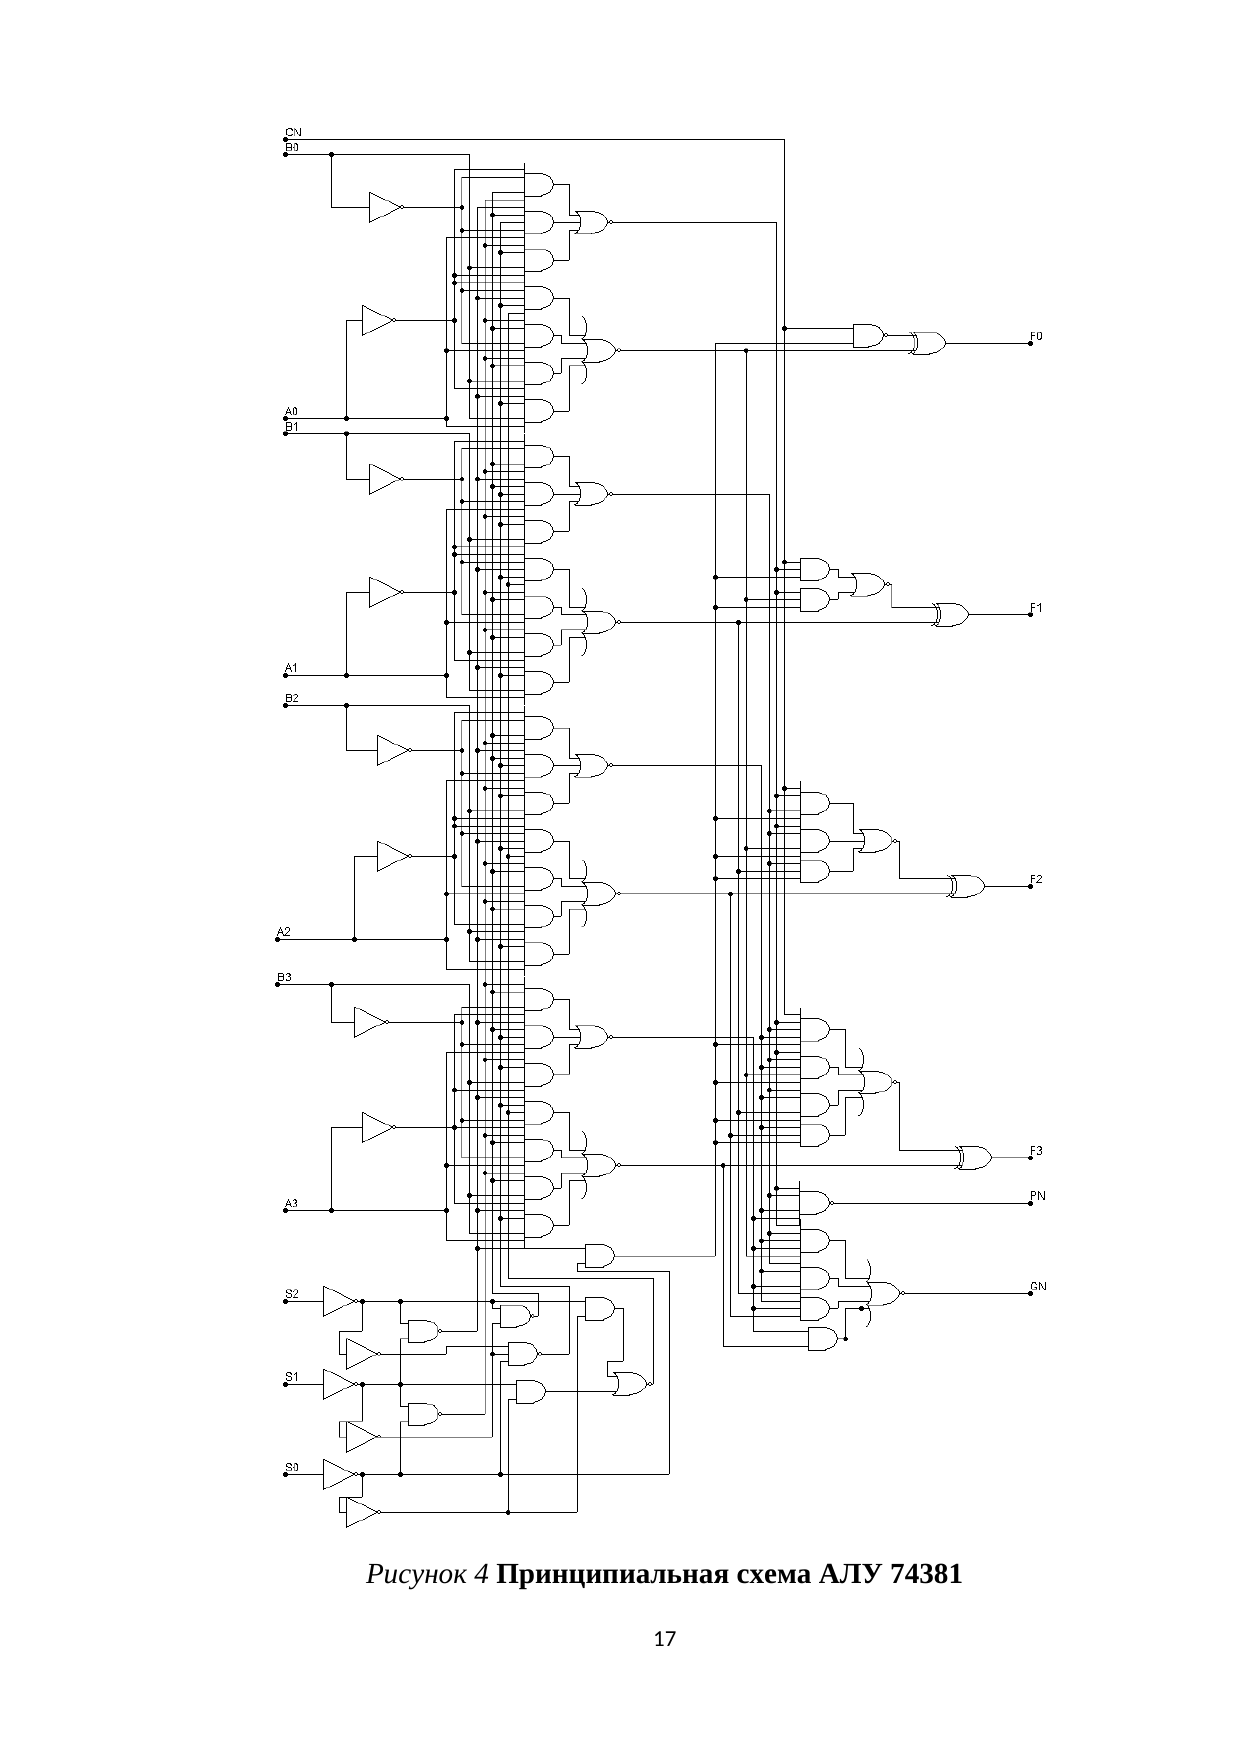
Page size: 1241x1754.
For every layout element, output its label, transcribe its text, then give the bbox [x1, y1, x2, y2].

text Рисунок 4 Принципиальная схема АЛУ 74381 [177, 1556, 1152, 1589]
picture [271, 118, 1058, 1537]
